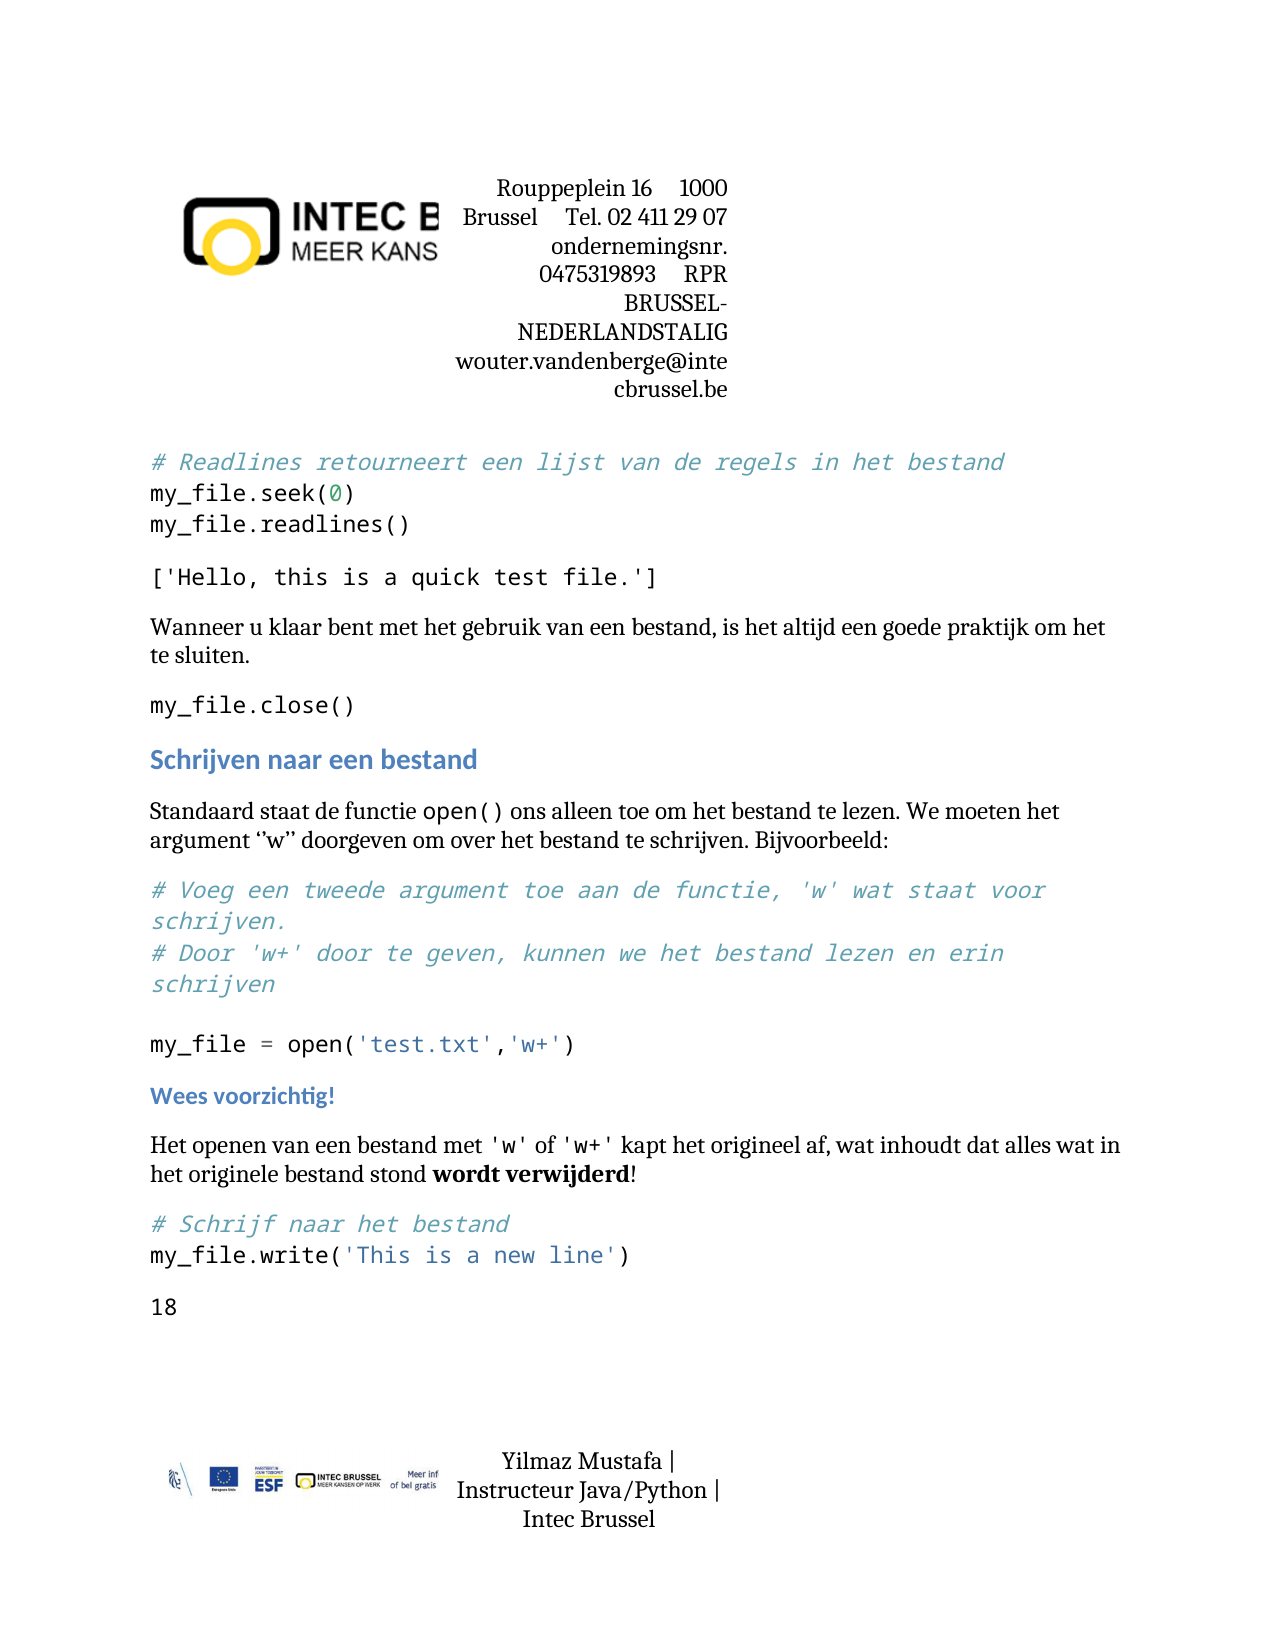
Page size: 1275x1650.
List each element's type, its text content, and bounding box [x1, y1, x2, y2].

text Het openen van een bestand met 'w' of 'w+' kapt het origineel af, wat inhoudt dat alles wat in het originele bestand stond wordt verwijderd! [150, 1129, 1125, 1189]
text # Schrijf naar het bestand my_file.write('This is a new line') [150, 1208, 1125, 1270]
text 18 [150, 1291, 1125, 1322]
subtitle Schrijven naar een bestand [150, 741, 1125, 776]
text my_file.close() [150, 689, 1125, 720]
text Wanneer u klaar bent met het gebruik van een bestand, is het altijd een goede praktijk om het te sluiten. [150, 612, 1125, 670]
picture [168, 174, 439, 293]
subtitle Wees voorzichtig! [150, 1080, 1125, 1110]
picture [168, 1447, 439, 1512]
text # Readlines retourneert een lijst van de regels in het bestand my_file.seek(0) my_file.readlines() [150, 446, 1125, 539]
text Standaard staat de functie open() ons alleen toe om het bestand te lezen. We moeten het argument ‘’w’’ doorgeven om over het bestand te schrijven. Bijvoorbeeld: [150, 795, 1125, 855]
text ['Hello, this is a quick test file.'] [150, 560, 1125, 592]
text # Voeg een tweede argument toe aan de functie, 'w' wat staat voor schrijven. # Door 'w+' door te geven, kunnen we het bestand lezen en erin schrijven my_file = open('test.txt','w+') [150, 874, 1125, 1059]
